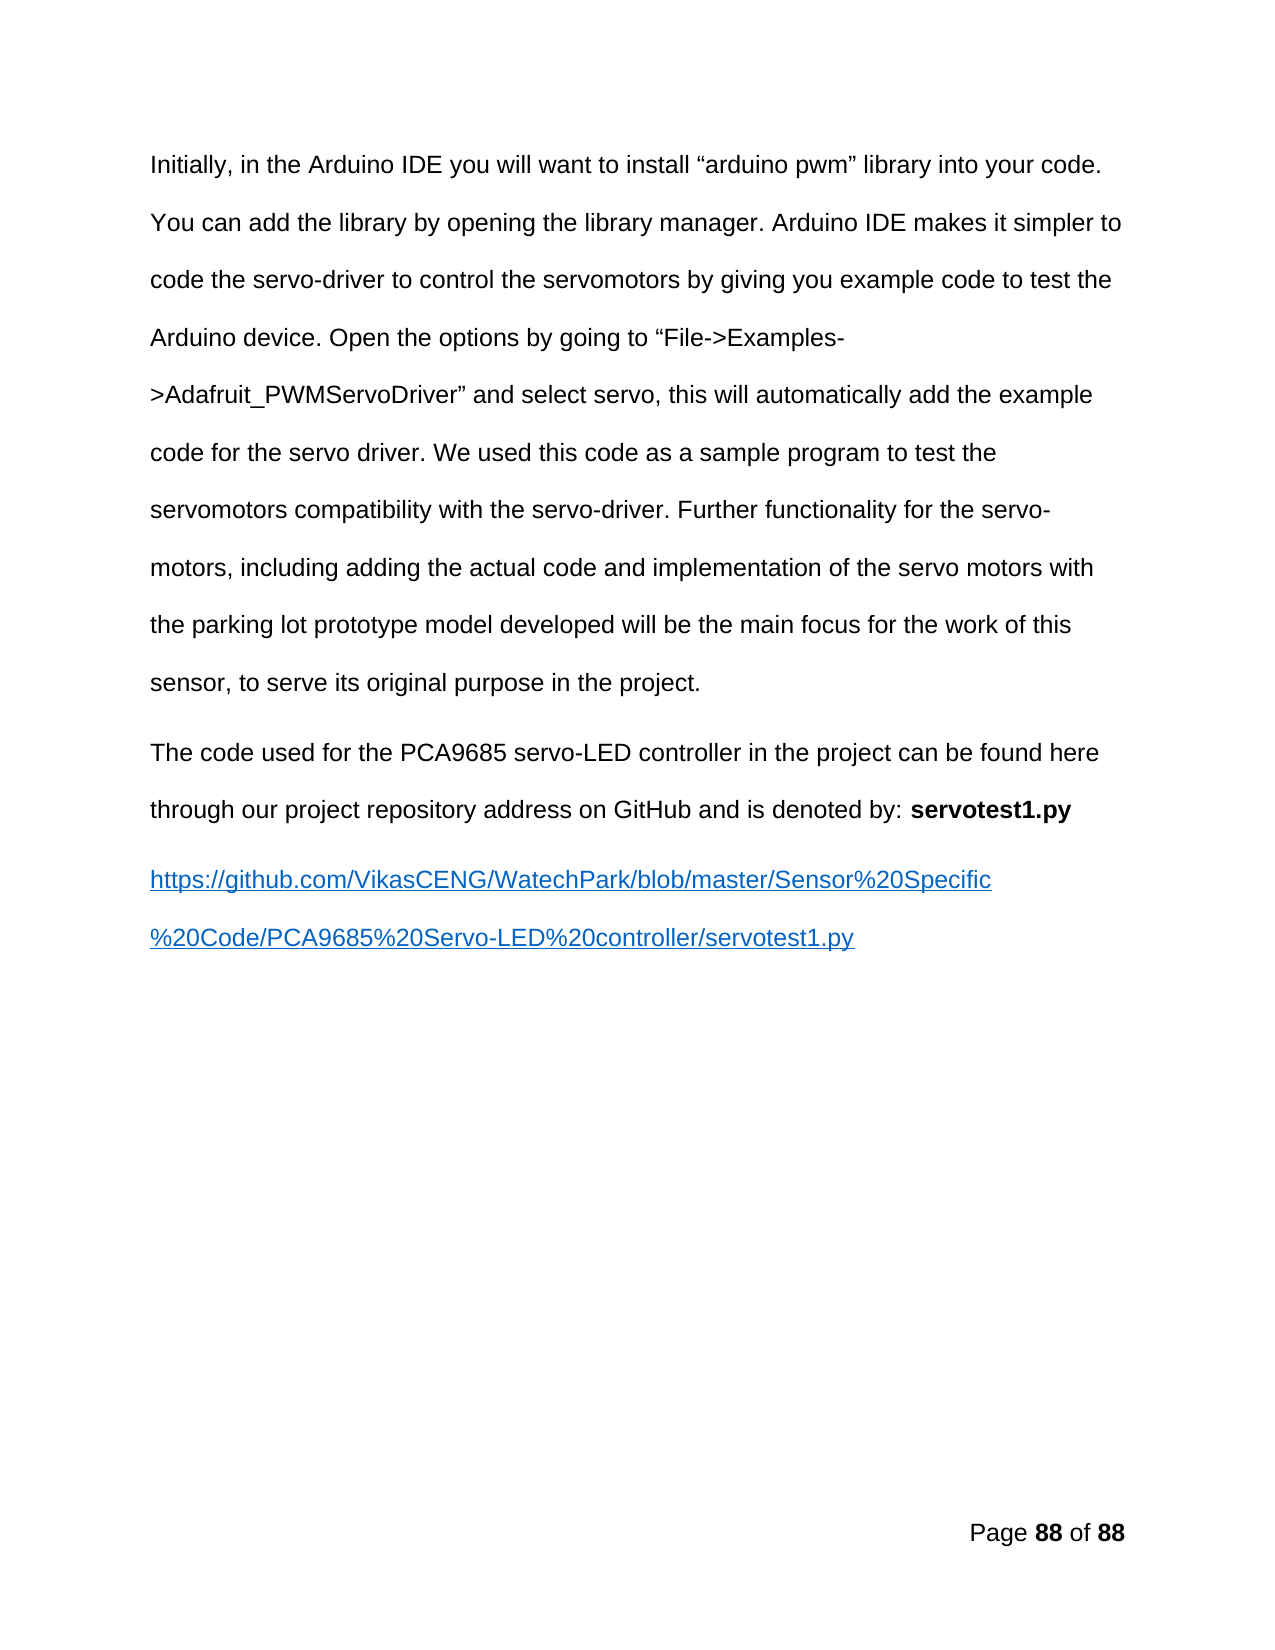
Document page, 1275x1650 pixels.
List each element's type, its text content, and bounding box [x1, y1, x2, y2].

text https://github.com/VikasCENG/WatechPark/blob/master/Sensor%20Specific%20Code/PCA9685%20Servo-LED%20controller/servotest1.py [150, 865, 1125, 951]
text Initially, in the Arduino IDE you will want to install “arduino pwm” library into your code. You can add the library by opening the library manager. Arduino IDE makes it simpler to code the servo-driver to control the servomotors by giving you example code to test the Arduino device. Open the options by going to “File->Examples->Adafruit_PWMServoDriver” and select servo, this will automatically add the example code for the servo driver. We used this code as a sample program to test the servomotors compatibility with the servo-driver. Further functionality for the servo-motors, including adding the actual code and implementation of the servo motors with the parking lot prototype model developed will be the main focus for the work of this sensor, to serve its original purpose in the project. [150, 150, 1125, 696]
text The code used for the PCA9685 servo-LED controller in the project can be found here through our project repository address on GitHub and is denoted by: servotest1.py [150, 737, 1125, 824]
